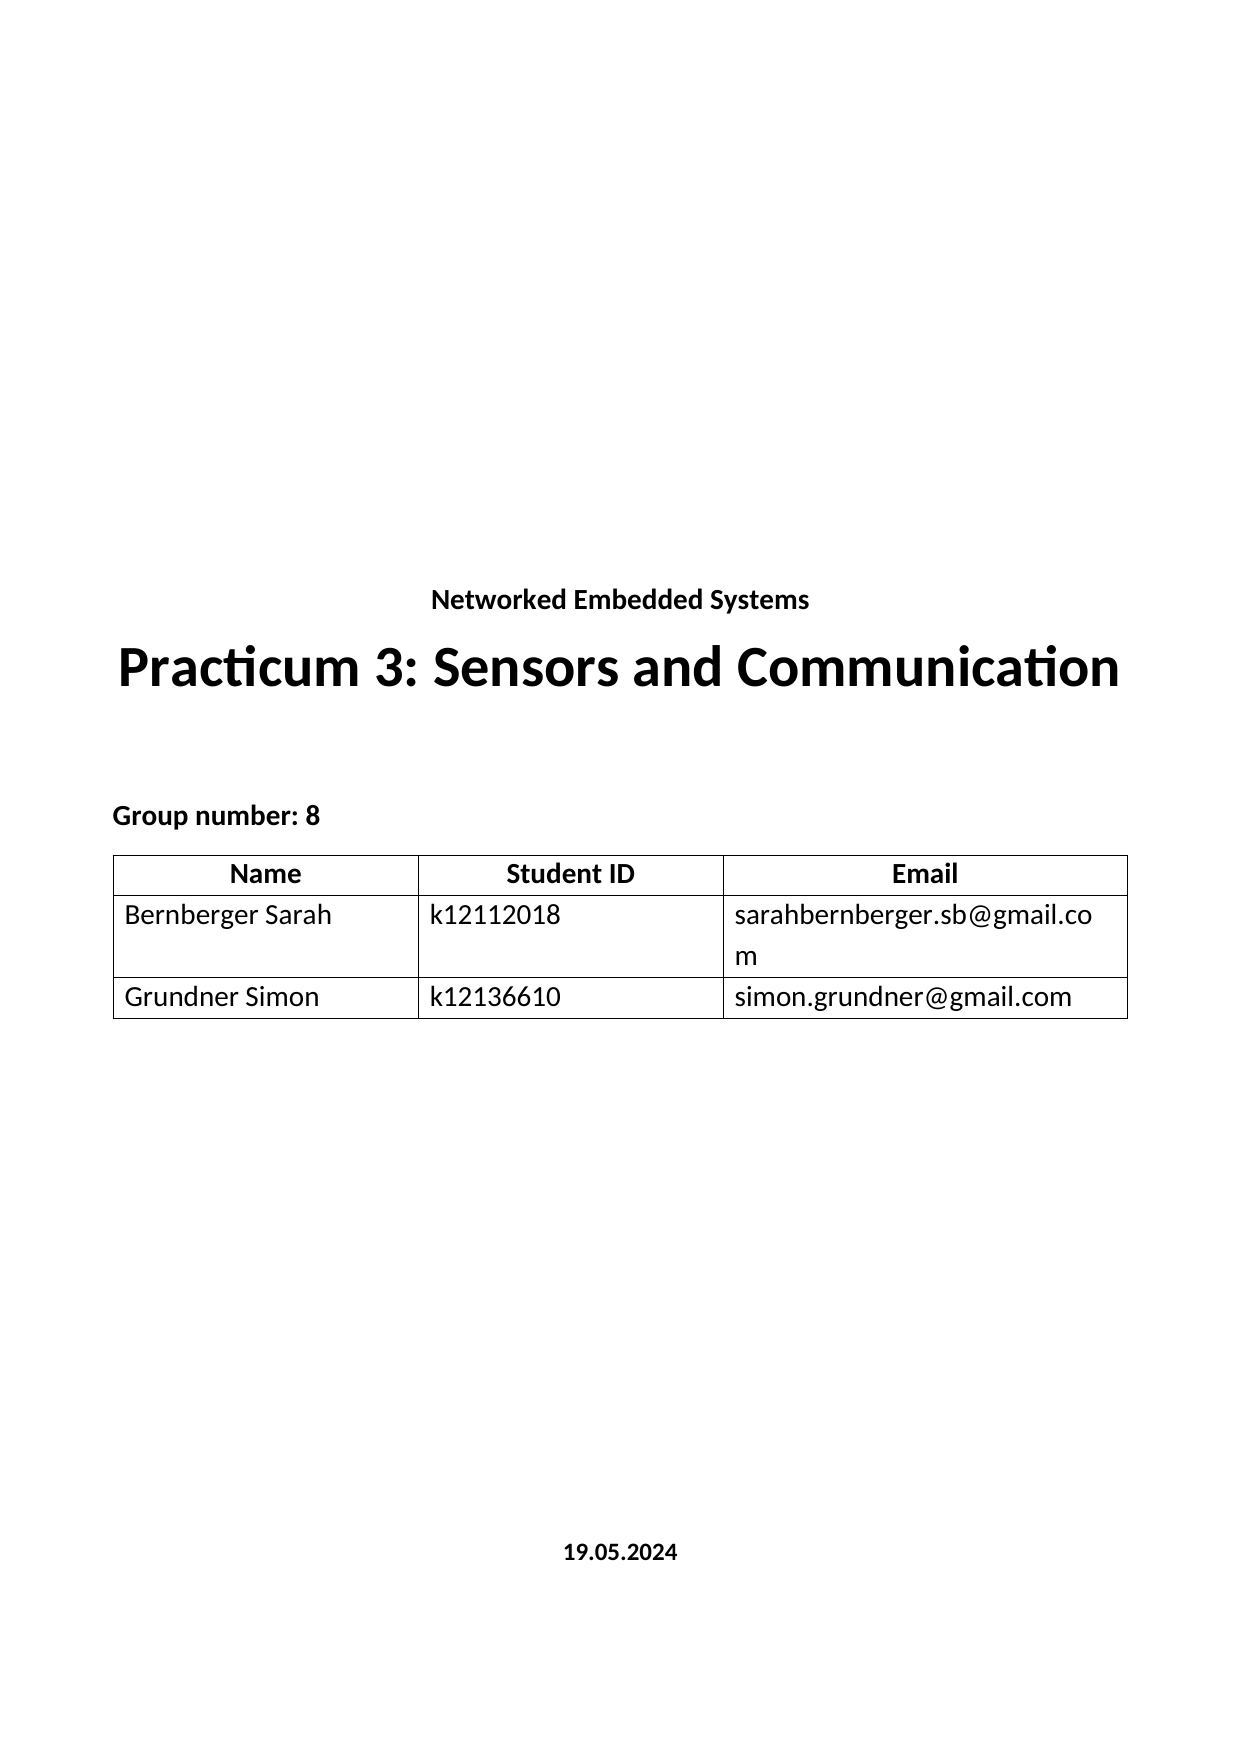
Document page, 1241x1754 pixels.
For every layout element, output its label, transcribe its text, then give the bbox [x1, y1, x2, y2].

table_header Student ID [419, 856, 723, 895]
table_cell k12136610 [419, 978, 723, 1018]
text 19.05.2024 [112, 1536, 1128, 1566]
text Networked Embedded Systems [112, 581, 1128, 617]
table_cell Bernberger Sarah [114, 896, 418, 977]
text Group number: 8 [112, 797, 1128, 832]
table_cell Grundner Simon [114, 978, 418, 1018]
table_cell simon.grundner@gmail.com [724, 978, 1127, 1018]
table_cell sarahbernberger.sb@gmail.com [724, 896, 1127, 977]
table_header Name [114, 856, 418, 895]
table_header Email [724, 856, 1127, 895]
table_cell k12112018 [419, 896, 723, 977]
text Practicum 3: Sensors and Communication [112, 629, 1128, 701]
